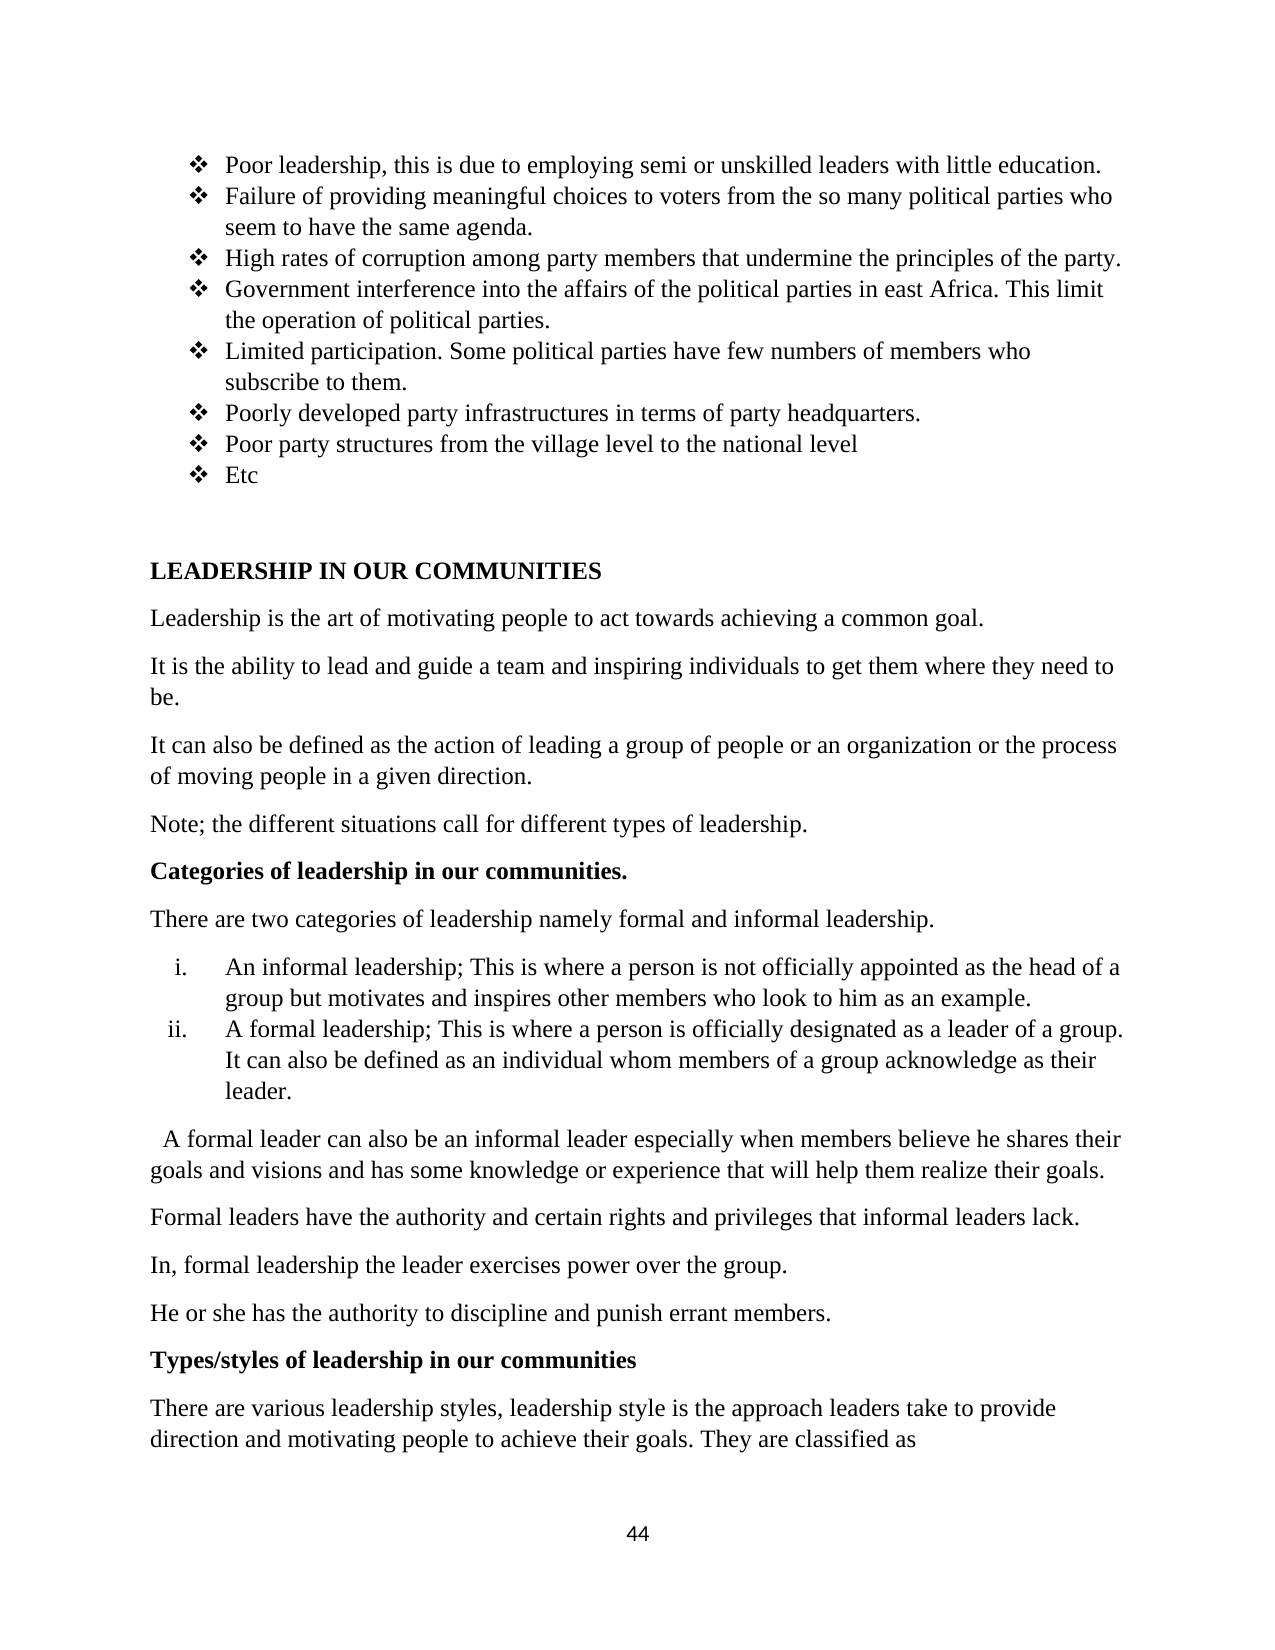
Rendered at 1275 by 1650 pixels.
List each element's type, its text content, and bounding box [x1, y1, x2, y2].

list High rates of corruption among party members that undermine the principles of the party. [187, 243, 1125, 272]
text Formal leaders have the authority and certain rights and privileges that informal leaders lack. [150, 1202, 1125, 1231]
text It can also be defined as the action of leading a group of people or an organization or the process of moving people in a given direction. [150, 730, 1125, 790]
list Failure of providing meaningful choices to voters from the so many political parties who seem to have the same agenda. [187, 181, 1125, 241]
list Poor party structures from the village level to the national level [187, 429, 1125, 458]
text Note; the different situations call for different types of leadership. [150, 809, 1125, 837]
text Types/styles of leadership in our communities [150, 1346, 1125, 1374]
list Poor leadership, this is due to employing semi or unskilled leaders with little education. [187, 150, 1125, 179]
text LEADERSHIP IN OUR COMMUNITIES [150, 556, 1125, 584]
list Limited participation. Some political parties have few numbers of members who subscribe to them. [187, 336, 1125, 396]
text In, formal leadership the leader exercises power over the group. [150, 1250, 1125, 1279]
list Government interference into the affairs of the political parties in east Africa. This limit the operation of political parties. [187, 274, 1125, 334]
list Poorly developed party infrastructures in terms of party headquarters. [187, 398, 1125, 427]
text He or she has the authority to discipline and punish errant members. [150, 1298, 1125, 1327]
text Leadership is the art of motivating people to act towards achieving a common goal. [150, 603, 1125, 632]
text There are two categories of leadership namely formal and informal leadership. [150, 904, 1125, 933]
text A formal leader can also be an informal leader especially when members believe he shares their goals and visions and has some knowledge or experience that will help them realize their goals. [150, 1124, 1125, 1183]
list Etc [187, 460, 1125, 489]
text Categories of leadership in our communities. [150, 856, 1125, 885]
text It is the ability to lead and guide a team and inspiring individuals to get them where they need to be. [150, 651, 1125, 711]
text There are various leadership styles, leadership style is the approach leaders take to provide direction and motivating people to achieve their goals. They are classified as [150, 1393, 1125, 1453]
list An informal leadership; This is where a person is not officially appointed as the head of a group but motivates and inspires other members who look to him as an example. [187, 952, 1125, 1012]
list A formal leadership; This is where a person is officially designated as a leader of a group. It can also be defined as an individual whom members of a group acknowledge as their leader. [187, 1014, 1125, 1105]
